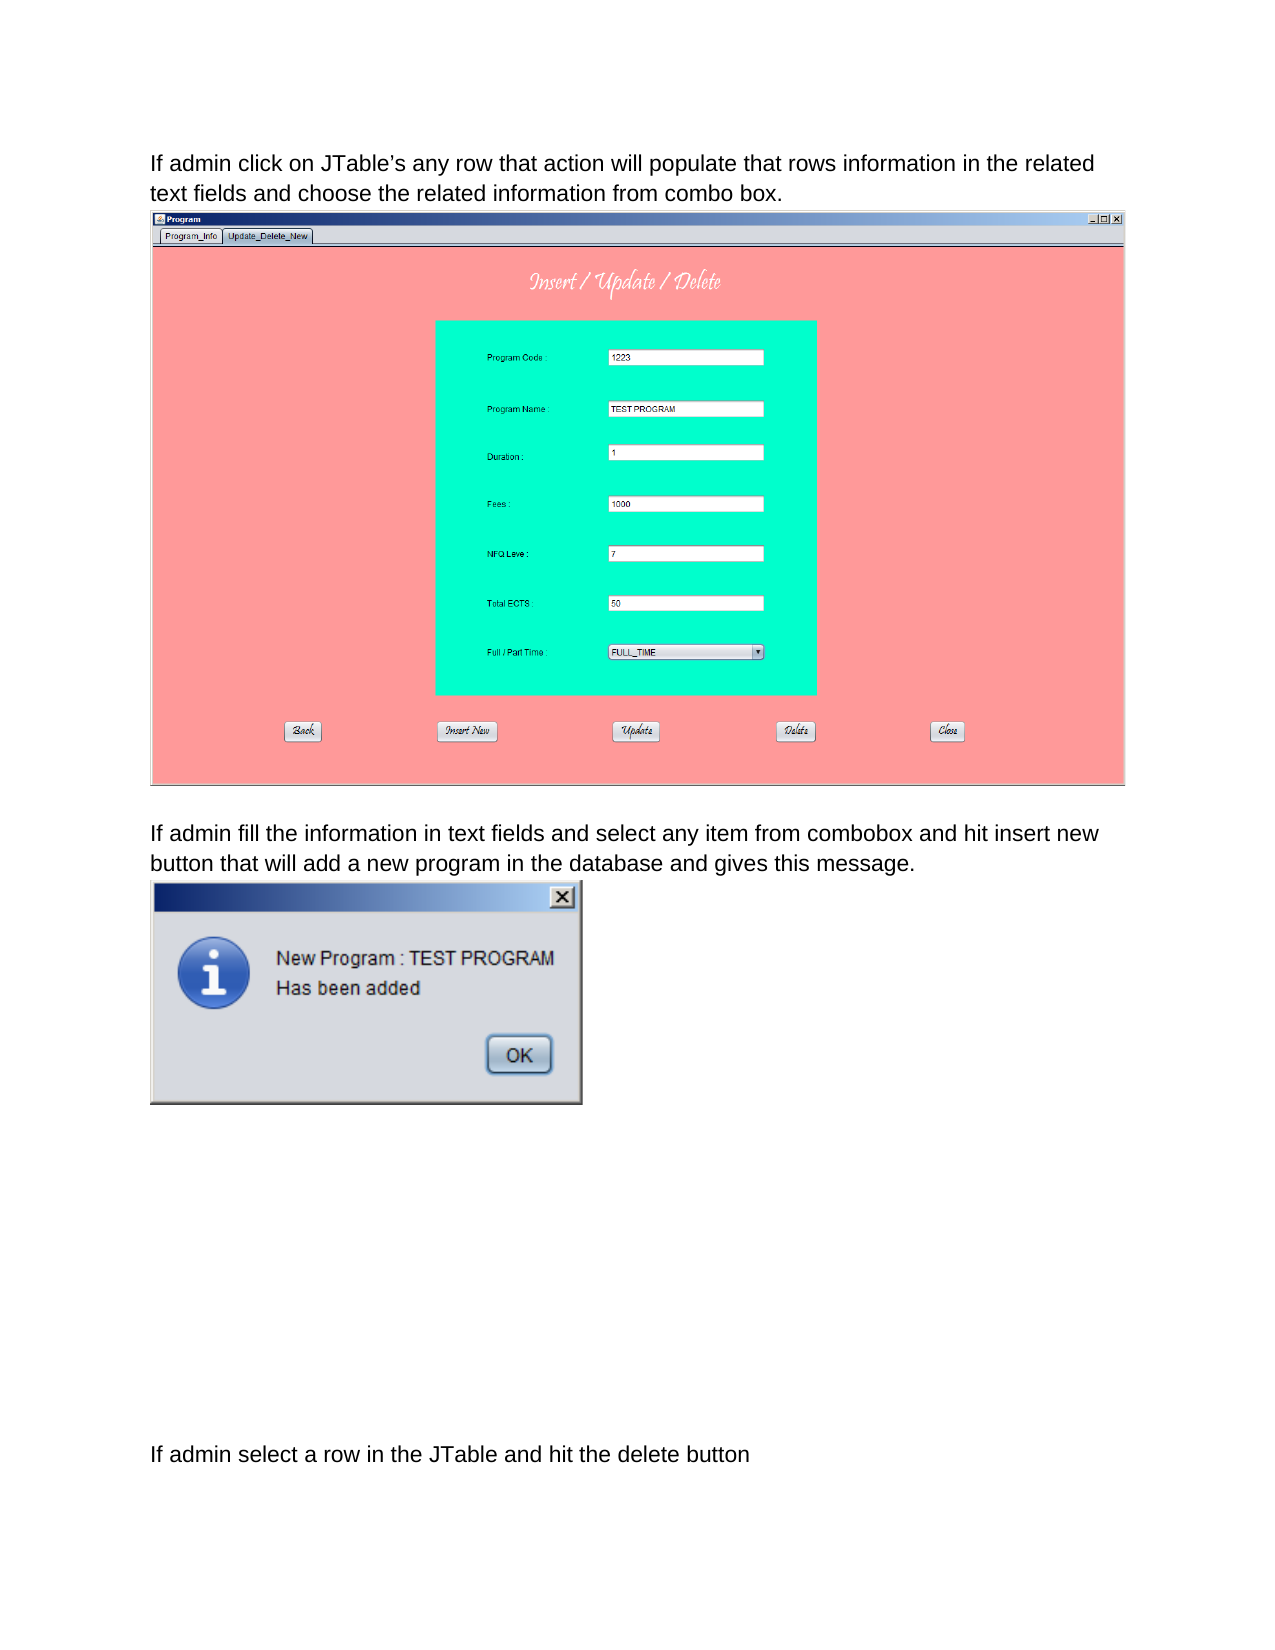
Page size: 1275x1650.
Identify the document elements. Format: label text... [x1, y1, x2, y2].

picture [150, 880, 583, 1105]
text If admin fill the information in text fields and select any item from combobox and hit insert new button that will add a new program in the database and gives this message. [150, 819, 1125, 876]
text If admin click on JTable’s any row that action will populate that rows information in the related text fields and choose the related information from combo box. [150, 150, 1125, 207]
picture [150, 210, 1125, 786]
text If admin select a row in the JTable and hit the delete button [150, 1441, 1125, 1467]
